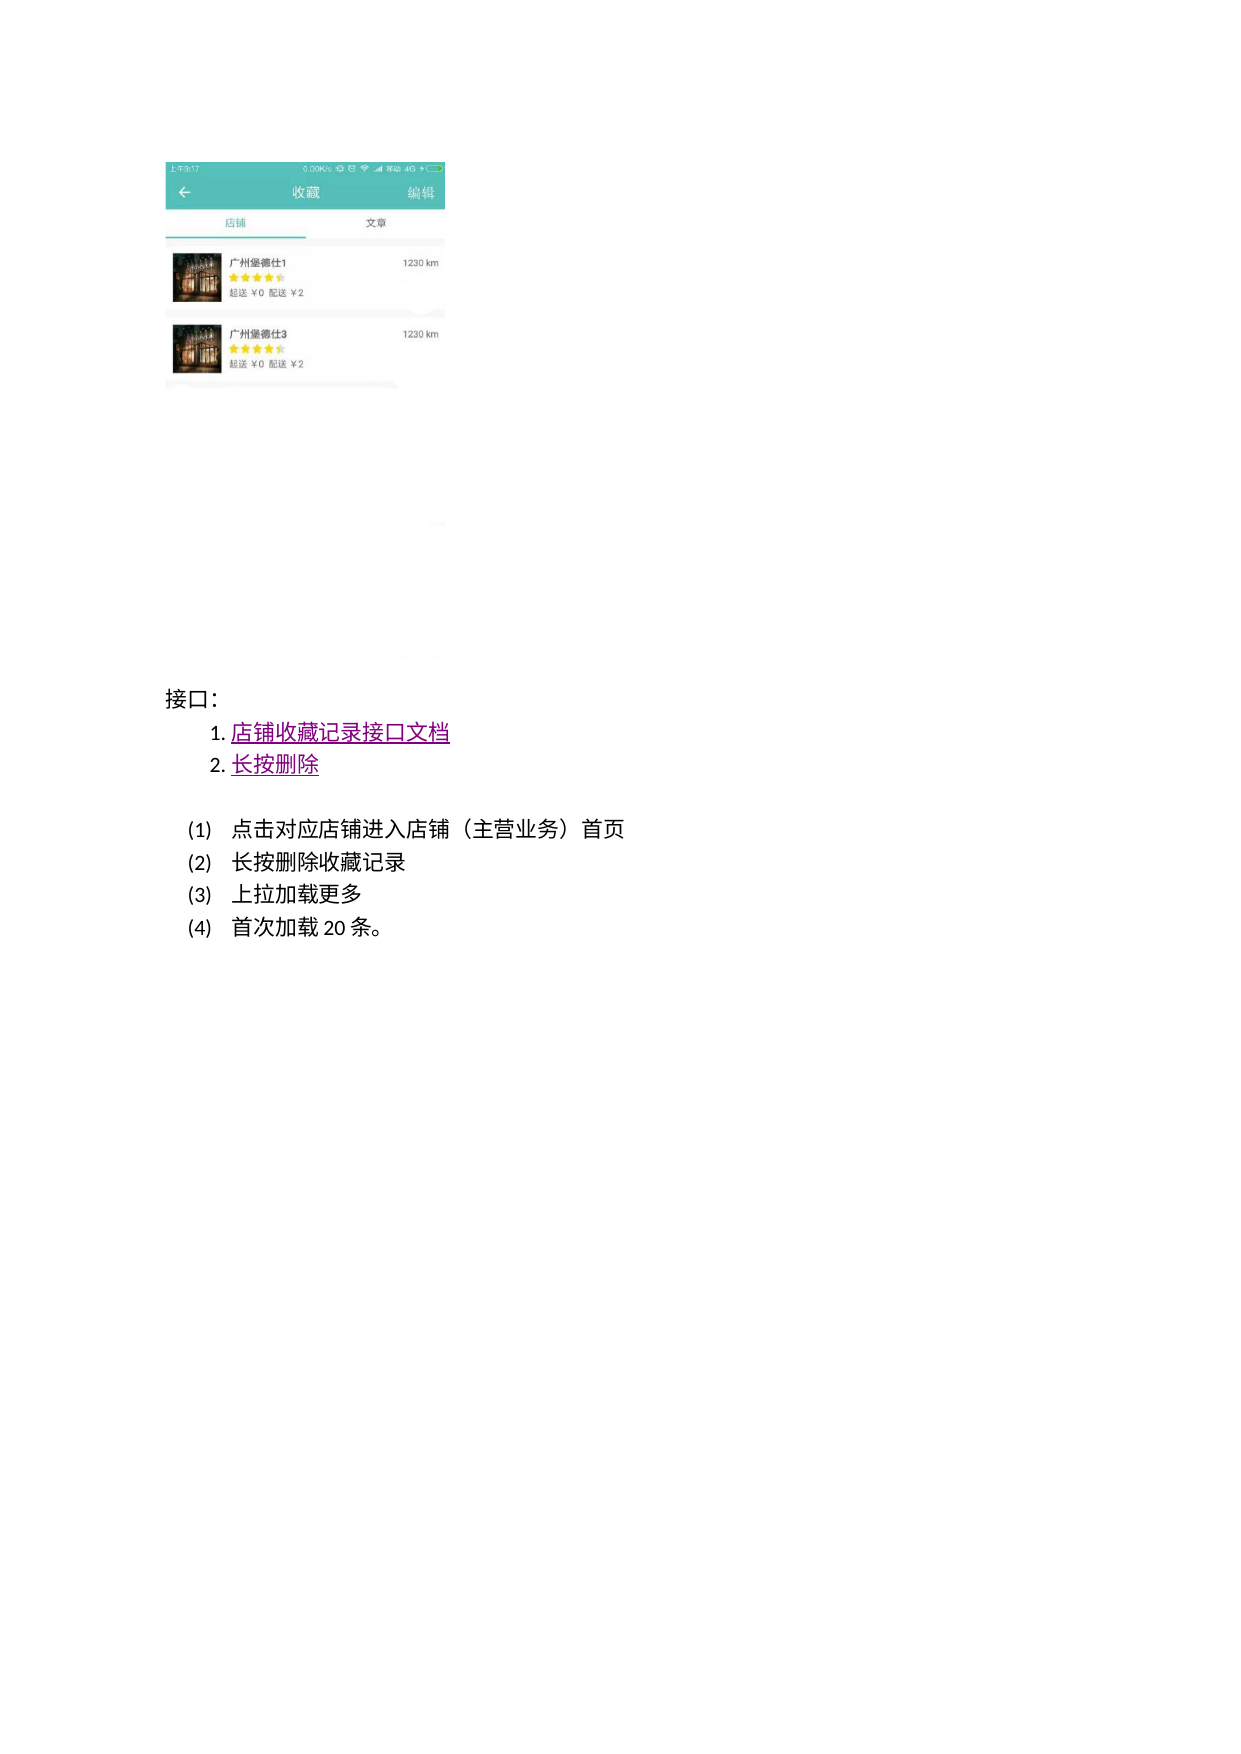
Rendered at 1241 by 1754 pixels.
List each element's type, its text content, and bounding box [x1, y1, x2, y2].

list 长按删除收藏记录 [187, 844, 1053, 877]
list 长按删除 [166, 747, 1053, 779]
text 接口： [166, 682, 1053, 714]
list 首次加载20条。 [187, 909, 1053, 942]
list 店铺收藏记录接口文档 [166, 714, 1053, 747]
list 点击对应店铺进入店铺（主营业务）首页 [187, 812, 1053, 844]
list 上拉加载更多 [187, 877, 1053, 909]
picture [165, 162, 445, 660]
